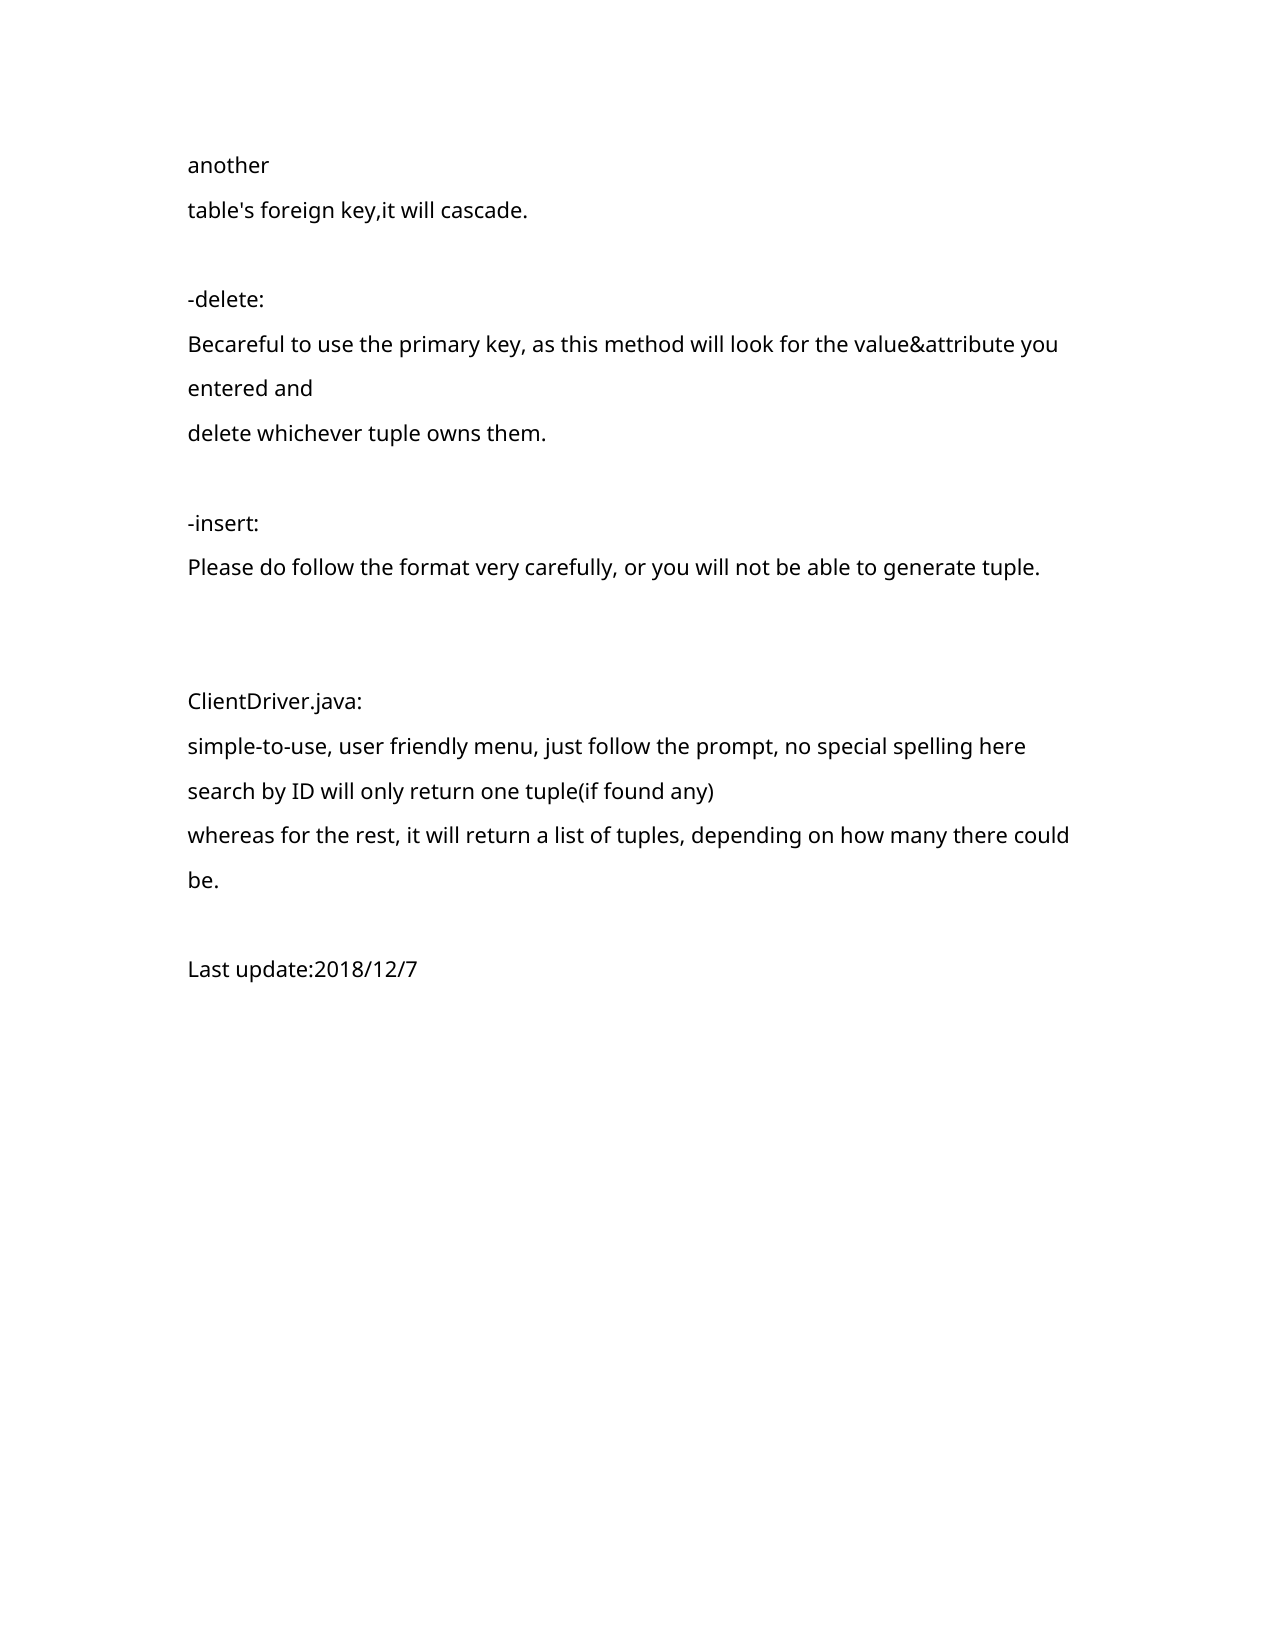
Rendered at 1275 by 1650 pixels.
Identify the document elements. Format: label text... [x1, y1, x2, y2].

text table's foreign key,it will cascade. [187, 195, 1077, 224]
text simple-to-use, user friendly menu, just follow the prompt, no special spelling here [187, 731, 1077, 761]
text Please do follow the format very carefully, or you will not be able to generate tuple. [187, 552, 1077, 582]
text -insert: [187, 507, 1077, 537]
text search by ID will only return one tuple(if found any) [187, 776, 1077, 805]
text whereas for the rest, it will return a list of tuples, depending on how many there could be. [187, 820, 1077, 895]
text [187, 150, 1077, 180]
text delete whichever tuple owns them. [187, 418, 1077, 448]
text ClientDriver.java: [187, 686, 1077, 716]
text Becareful to use the primary key, as this method will look for the value&attribute you entered and [187, 329, 1077, 403]
text -delete: [187, 284, 1077, 314]
text Last update:2018/12/7 [187, 954, 1077, 984]
